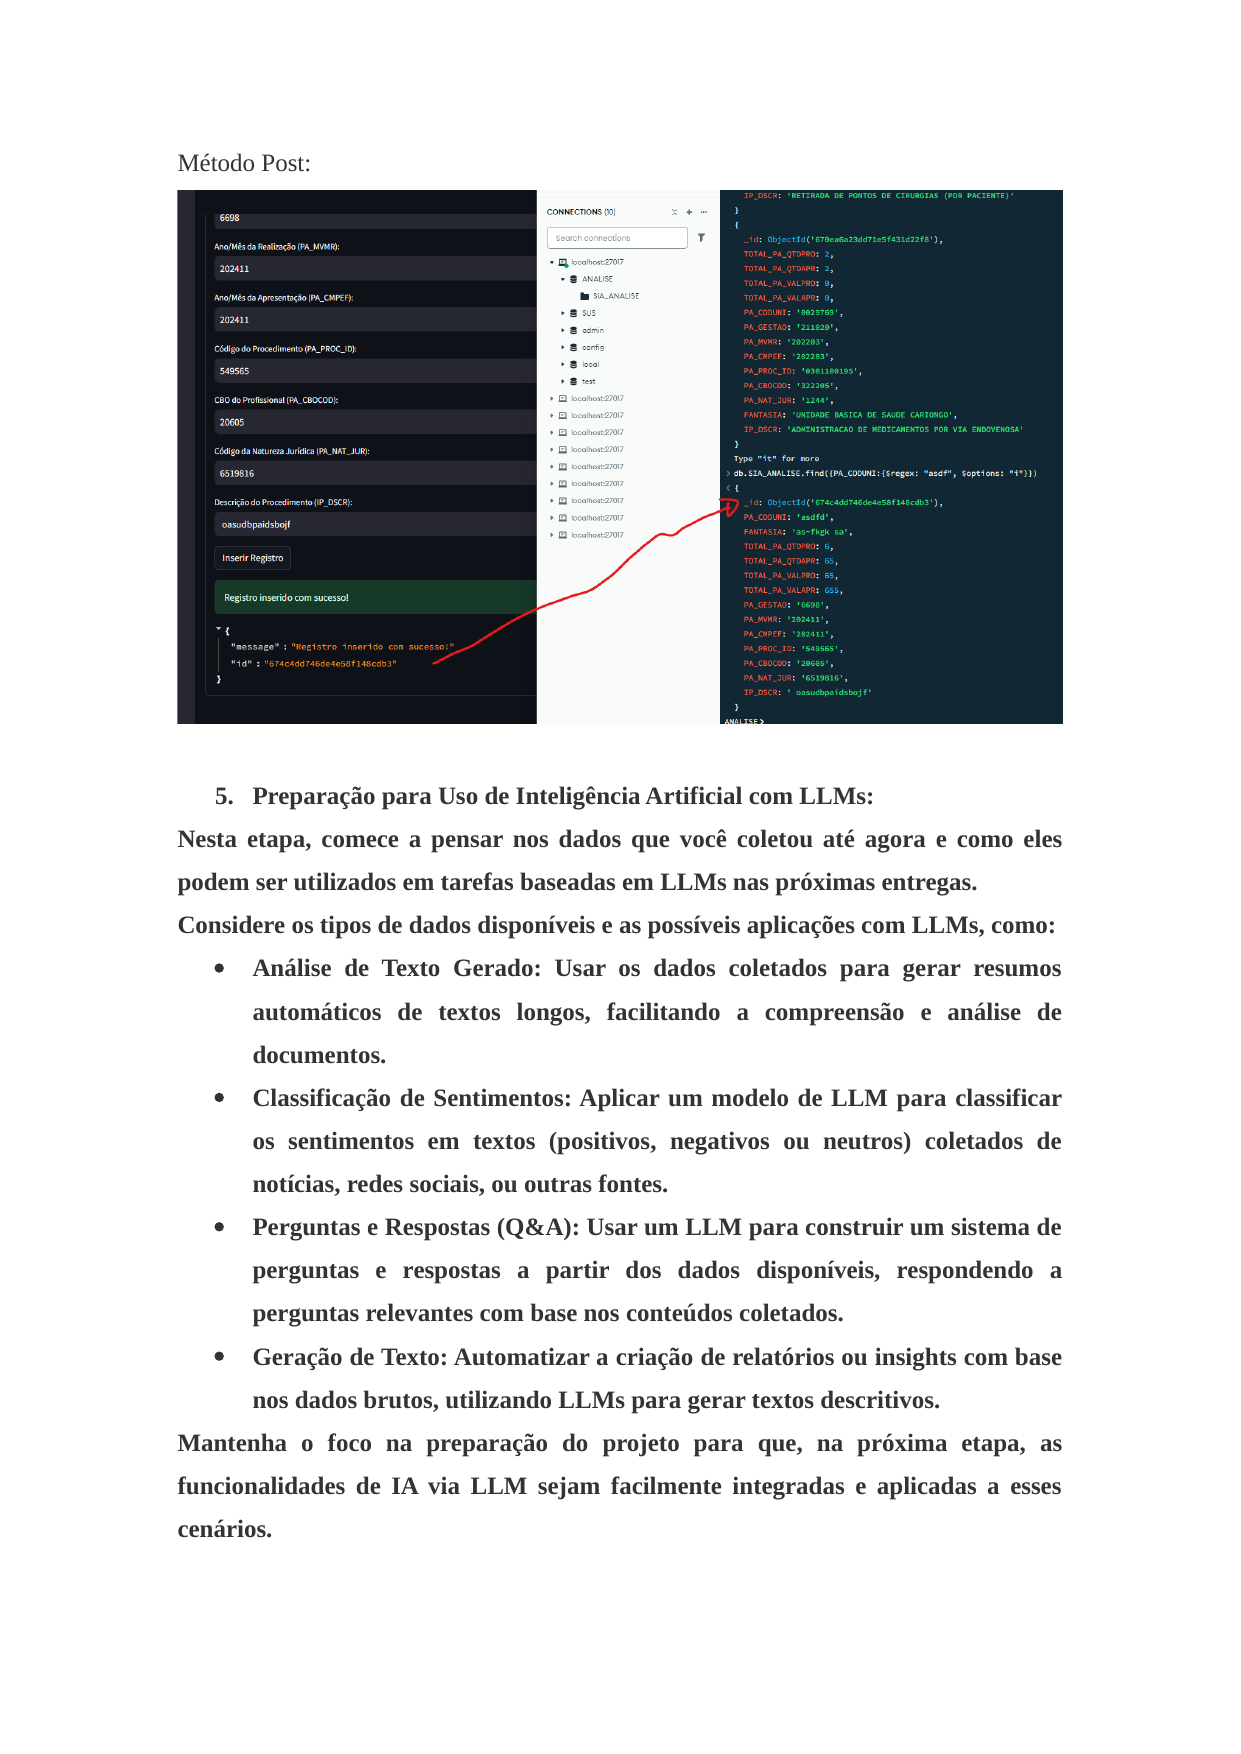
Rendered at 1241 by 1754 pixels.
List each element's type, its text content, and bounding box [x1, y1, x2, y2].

list Análise de Texto Gerado: Usar os dados coletados para gerar resumos automáticos de textos longos, facilitando a compreensão e análise de documentos. [215, 953, 1063, 1068]
list Preparação para Uso de Inteligência Artificial com LLMs: [215, 781, 1063, 810]
list Classificação de Sentimentos: Aplicar um modelo de LLM para classificar os sentimentos em textos (positivos, negativos ou neutros) coletados de notícias, redes sociais, ou outras fontes. [215, 1083, 1063, 1198]
text Mantenha o foco na preparação do projeto para que, na próxima etapa, as funcionalidades de IA via LLM sejam facilmente integradas e aplicadas a esses cenários. [177, 1428, 1063, 1543]
text Método Post: [177, 148, 1063, 176]
picture [177, 190, 1063, 724]
text Considere os tipos de dados disponíveis e as possíveis aplicações com LLMs, como: [177, 910, 1063, 939]
list Perguntas e Respostas (Q&A): Usar um LLM para construir um sistema de perguntas e respostas a partir dos dados disponíveis, respondendo a perguntas relevantes com base nos conteúdos coletados. [215, 1212, 1063, 1327]
list Geração de Texto: Automatizar a criação de relatórios ou insights com base nos dados brutos, utilizando LLMs para gerar textos descritivos. [215, 1342, 1063, 1413]
text Nesta etapa, comece a pensar nos dados que você coletou até agora e como eles podem ser utilizados em tarefas baseadas em LLMs nas próximas entregas. [177, 824, 1063, 896]
